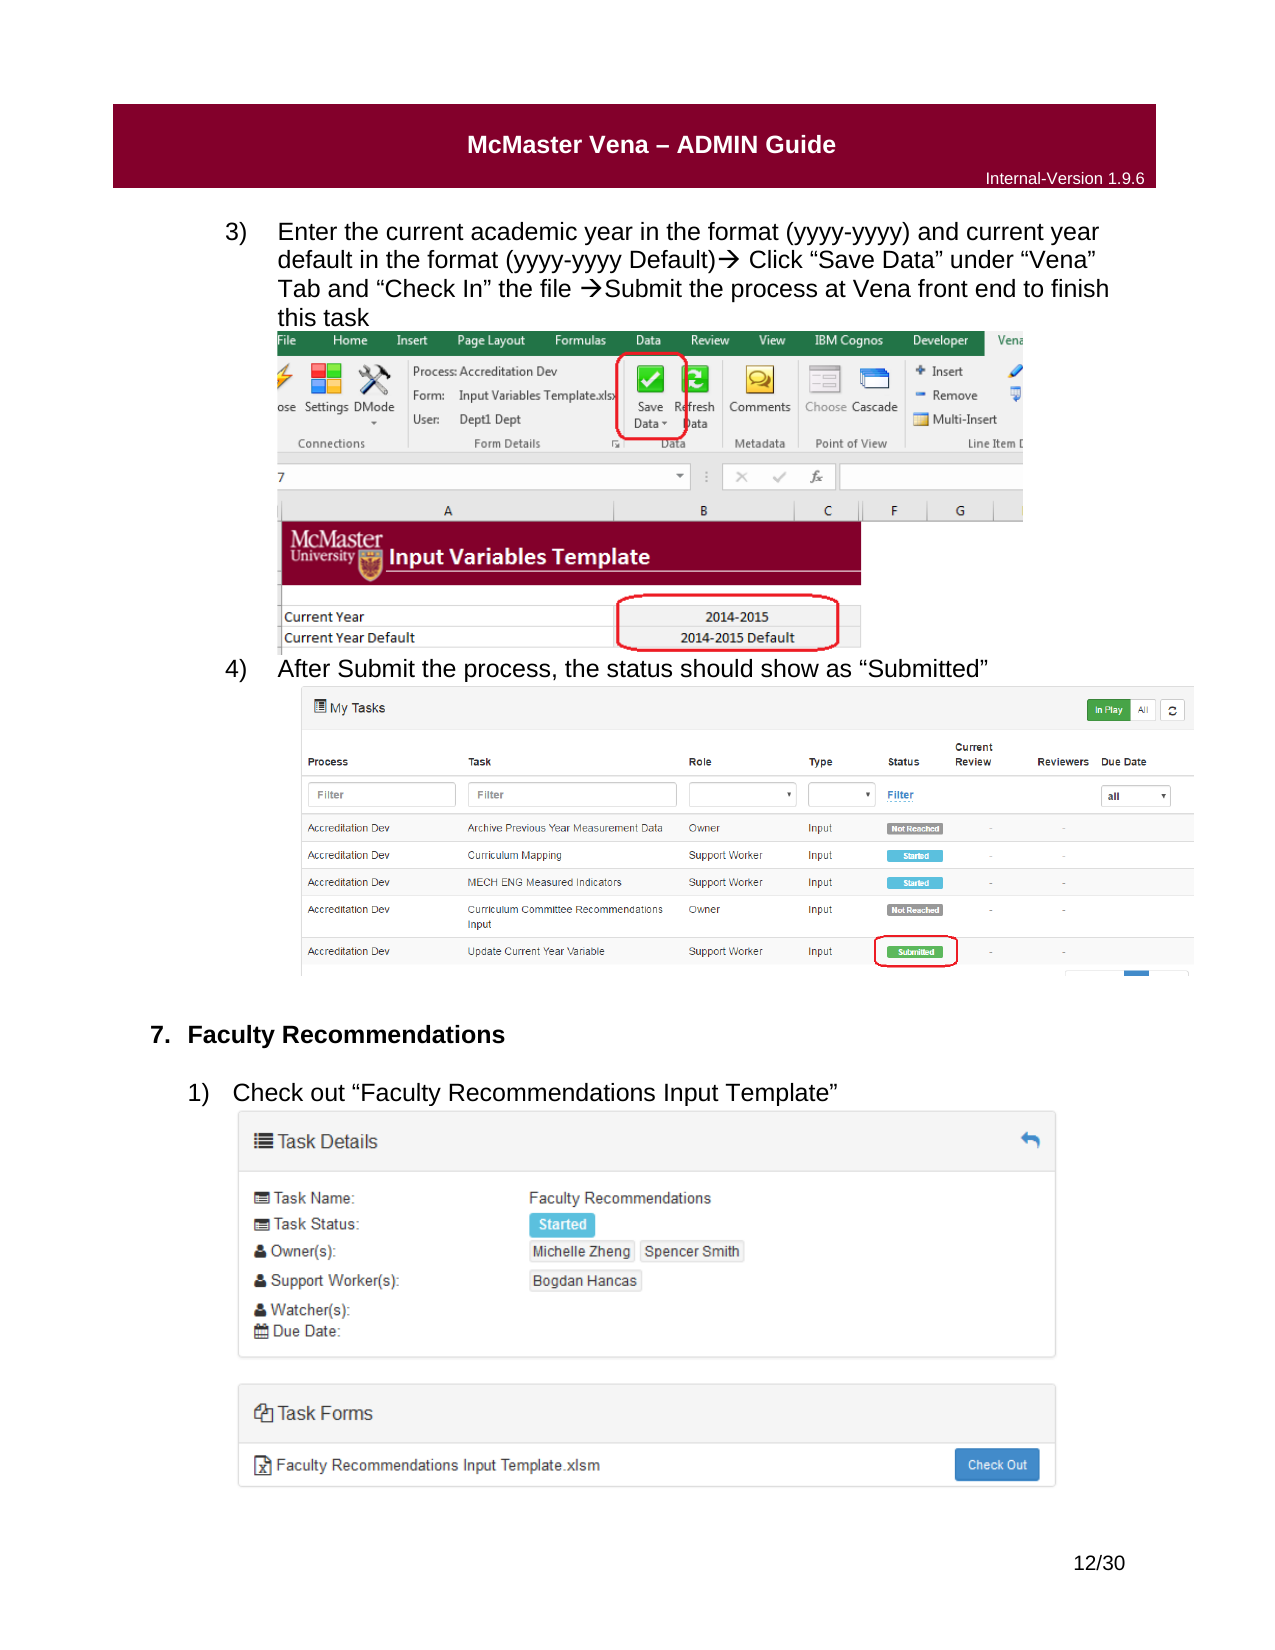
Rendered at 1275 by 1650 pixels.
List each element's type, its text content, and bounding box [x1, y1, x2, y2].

list Enter the current academic year in the format (yyyy-yyyy) and current year default in the format (yyyy-yyyy Default) Click “Save Data” under “Vena” Tab and “Check In” the file Submit the process at Vena front end to finish this task [225, 217, 1125, 332]
list After Submit the process, the status should show as “Submitted” [225, 654, 1125, 683]
list Check out “Faculty Recommendations Input Template” [187, 1077, 1125, 1492]
subtitle Faculty Recommendations [150, 1020, 1125, 1049]
picture [300, 682, 1194, 1020]
picture [277, 331, 1023, 655]
